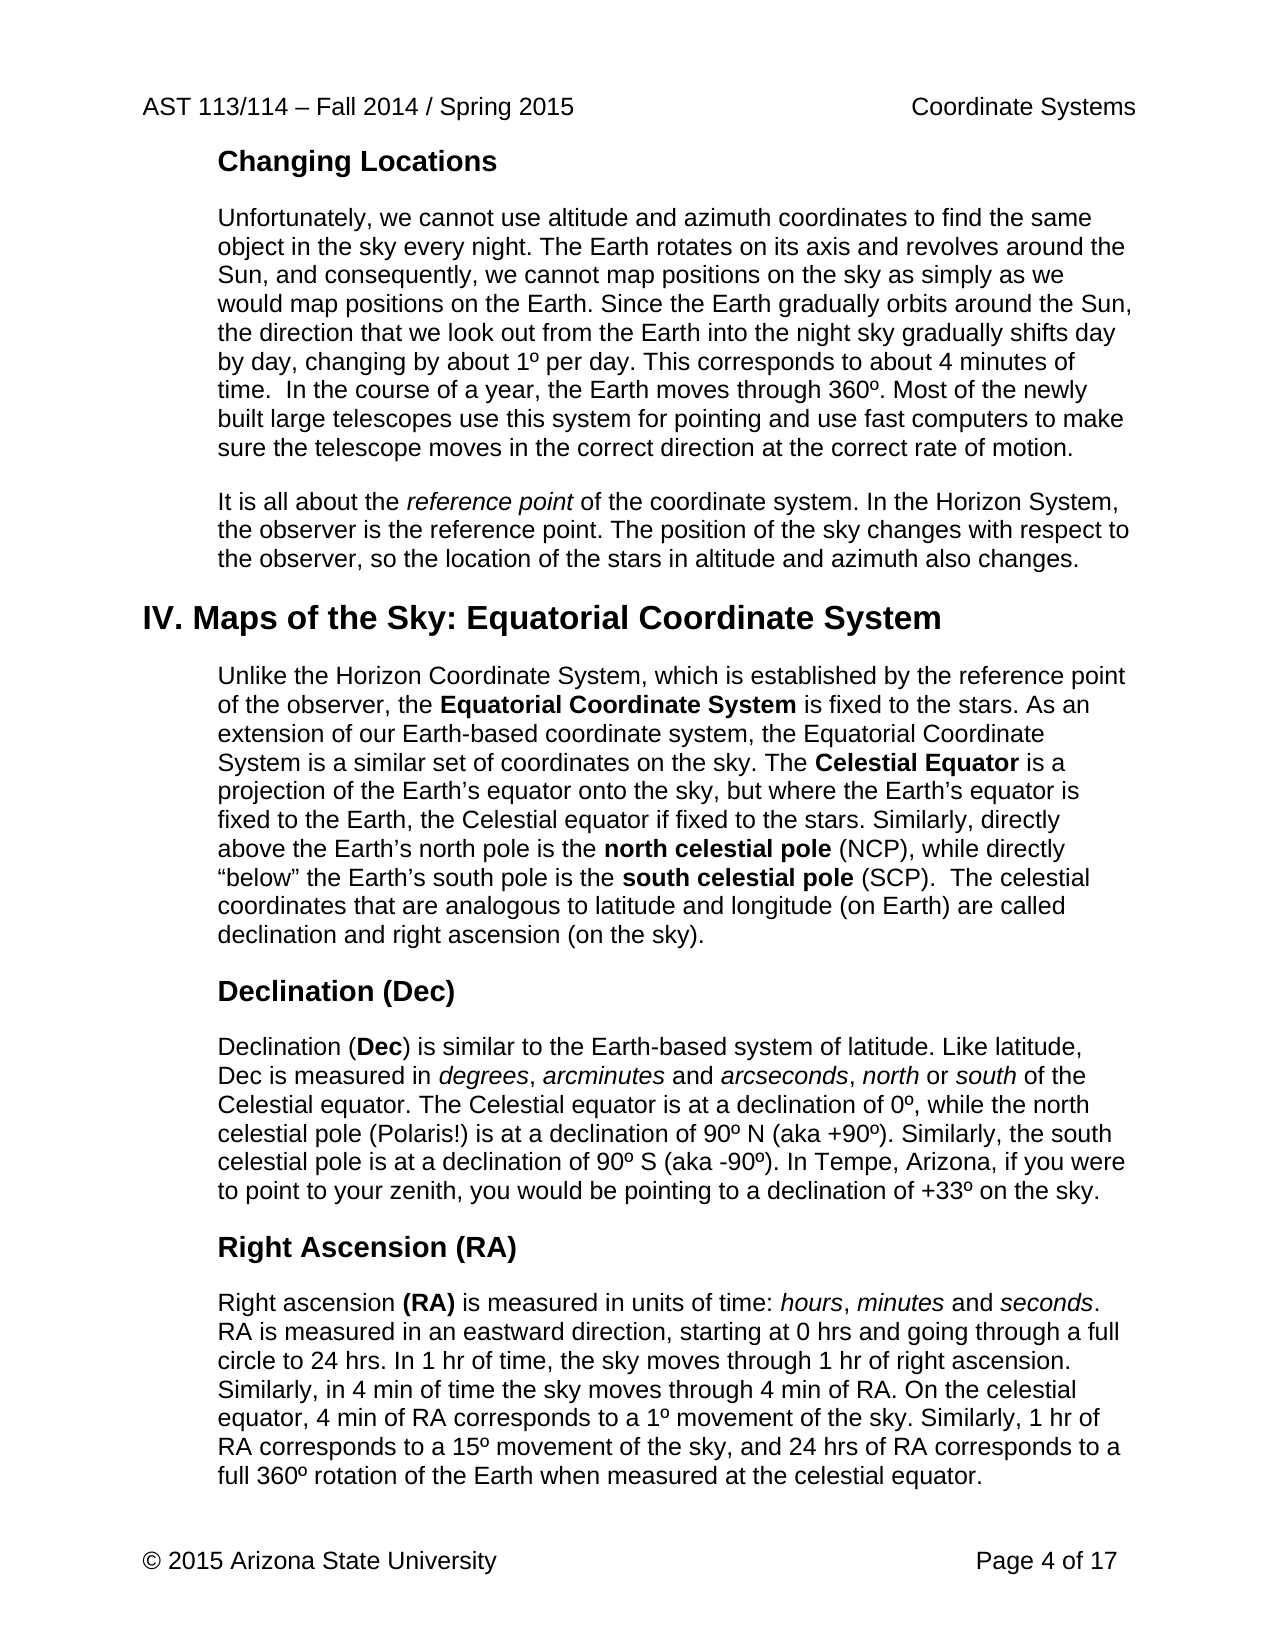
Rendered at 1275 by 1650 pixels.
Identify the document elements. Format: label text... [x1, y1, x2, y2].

text It is all about the reference point of the coordinate system. In the Horizon System, the observer is the reference point. The position of the sky changes with respect to the observer, so the location of the stars in altitude and azimuth also changes. [217, 487, 1134, 573]
subtitle Changing Locations [217, 144, 1134, 178]
subtitle Right Ascension (RA) [217, 1230, 1134, 1263]
text Right ascension (RA) is measured in units of time: hours, minutes and seconds. RA is measured in an eastward direction, starting at 0 hrs and going through a full circle to 24 hrs. In 1 hr of time, the sky moves through 1 hr of right ascension. Similarly, in 4 min of time the sky moves through 4 min of RA. On the celestial equator, 4 min of RA corresponds to a 1º movement of the sky. Similarly, 1 hr of RA corresponds to a 15º movement of the sky, and 24 hrs of RA corresponds to a full 360º rotation of the Earth when measured at the celestial equator. [217, 1288, 1134, 1490]
subtitle Declination (Dec) [217, 974, 1134, 1007]
text Unlike the Horizon Coordinate System, which is established by the reference point of the observer, the Equatorial Coordinate System is fixed to the stars. As an extension of our Earth-based coordinate system, the Equatorial Coordinate System is a similar set of coordinates on the sky. The Celestial Equator is a projection of the Earth’s equator onto the sky, but where the Earth’s equator is fixed to the Earth, the Celestial equator if fixed to the stars. Similarly, directly above the Earth’s north pole is the north celestial pole (NCP), while directly “below” the Earth’s south pole is the south celestial pole (SCP). The celestial coordinates that are analogous to latitude and longitude (on Earth) are called declination and right ascension (on the sky). [217, 661, 1134, 949]
text Declination (Dec) is similar to the Earth-based system of latitude. Like latitude, Dec is measured in degrees, arcminutes and arcseconds, north or south of the Celestial equator. The Celestial equator is at a declination of 0º, while the north celestial pole (Polaris!) is at a declination of 90º N (aka +90º). Similarly, the south celestial pole is at a declination of 90º S (aka -90º). In Tempe, Arizona, if you were to point to your zenith, you would be pointing to a declination of +33º on the sky. [217, 1032, 1134, 1205]
text Unfortunately, we cannot use altitude and azimuth coordinates to find the same object in the sky every night. The Earth rotates on its axis and revolves around the Sun, and consequently, we cannot map positions on the sky as simply as we would map positions on the Earth. Since the Earth gradually orbits around the Sun, the direction that we look out from the Earth into the night sky gradually shifts day by day, changing by about 1º per day. This corresponds to about 4 minutes of time. In the course of a year, the Earth moves through 360º. Most of the newly built large telescopes use this system for pointing and use fast computers to make sure the telescope moves in the correct direction at the correct rate of motion. [217, 203, 1134, 462]
subtitle IV. Maps of the Sky: Equatorial Coordinate System [142, 598, 1134, 636]
